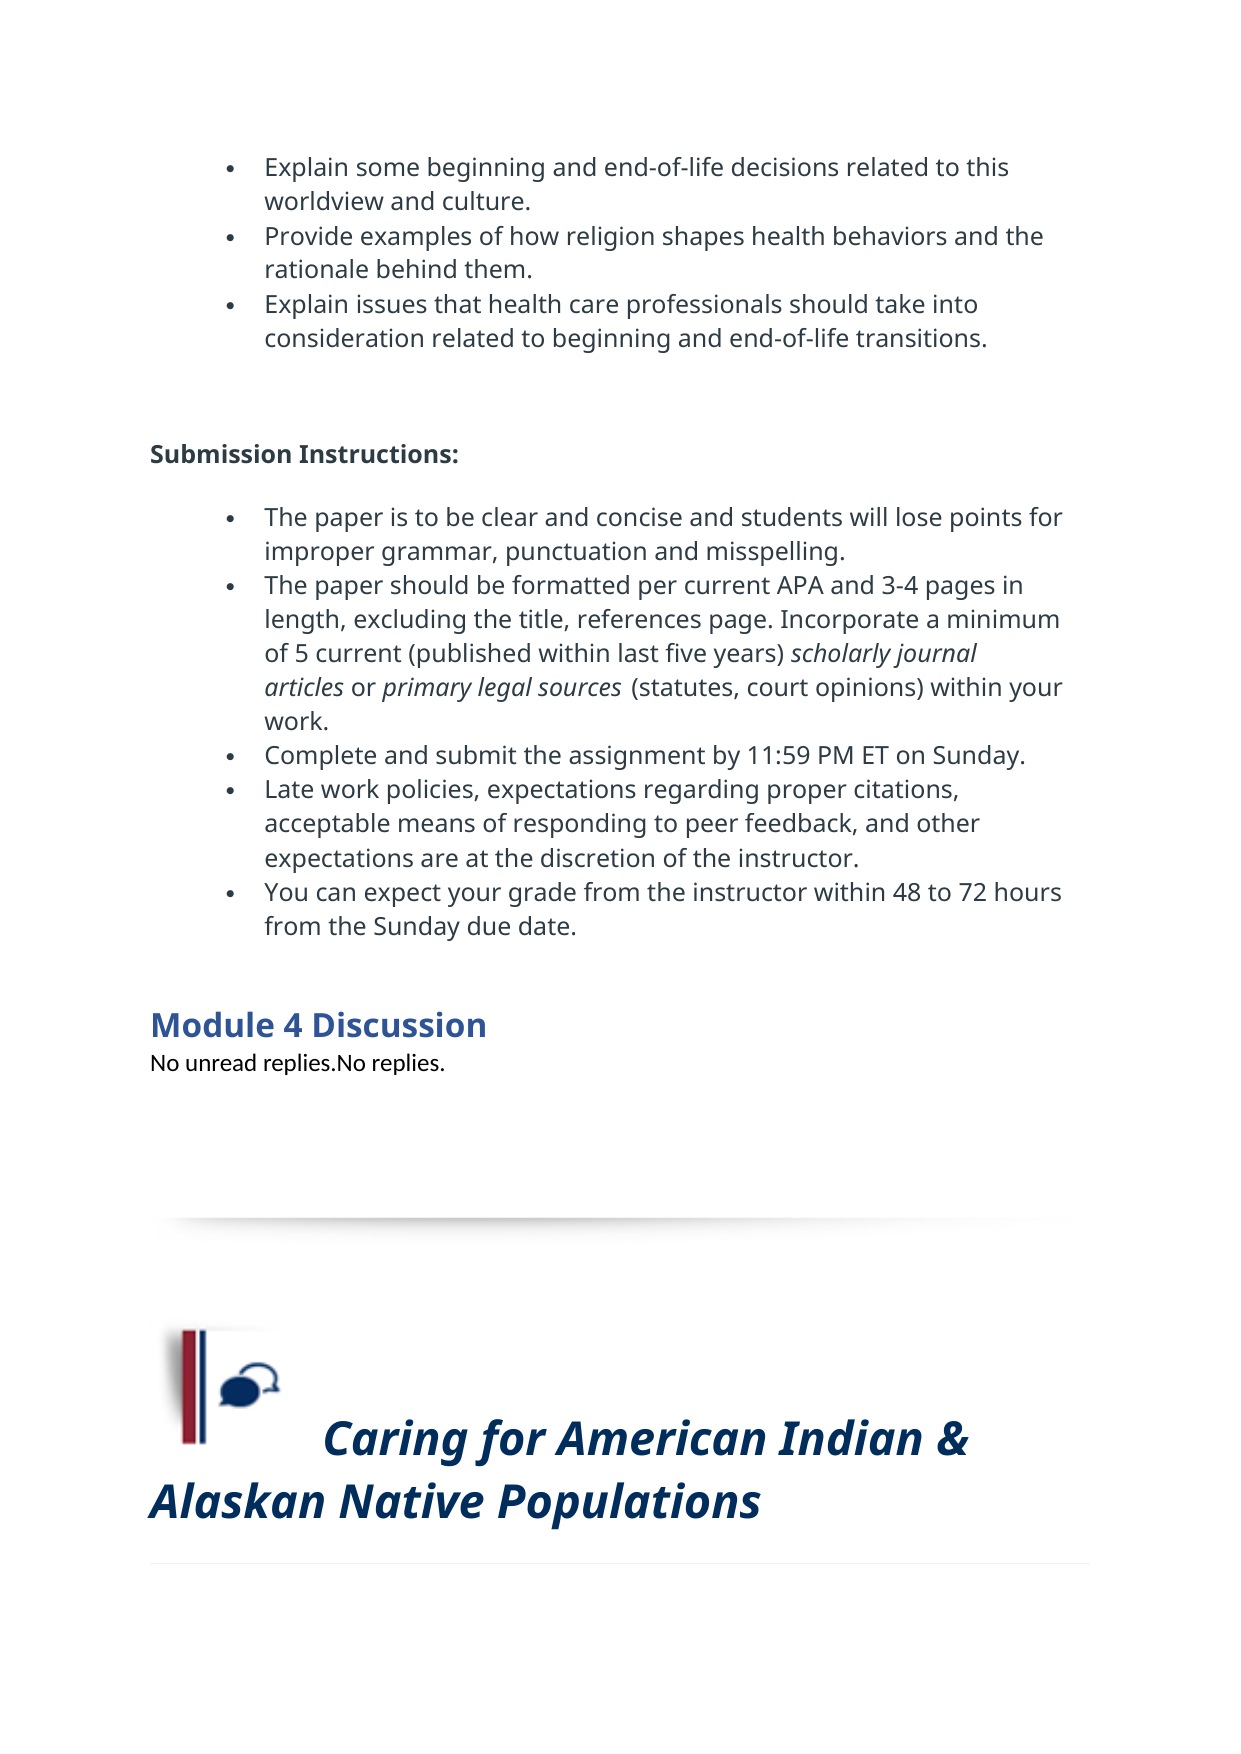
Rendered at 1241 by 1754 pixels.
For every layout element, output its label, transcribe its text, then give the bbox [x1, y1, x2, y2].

list You can expect your grade from the instructor within 48 to 72 hours from the Sunday due date. [227, 874, 1090, 942]
list Explain issues that health care professionals should take into consideration related to beginning and end-of-life transitions. [227, 286, 1090, 354]
text Submission Instructions: [150, 436, 1090, 470]
list Complete and submit the assignment by 11:59 PM ET on Sunday. [227, 738, 1090, 772]
subtitle Module 4 Discussion [150, 1000, 1090, 1047]
text No unread replies.No replies. [150, 1047, 1090, 1078]
list Late work policies, expectations regarding proper citations, acceptable means of responding to peer feedback, and other expectations are at the discretion of the instructor. [227, 772, 1090, 874]
text Caring for American Indian & Alaskan Native Populations [150, 1319, 1090, 1533]
list Explain some beginning and end-of-life decisions related to this worldview and culture. [227, 150, 1090, 218]
list The paper is to be clear and concise and students will lose points for improper grammar, punctuation and misspelling. [227, 499, 1090, 568]
picture [150, 1319, 286, 1455]
list The paper should be formatted per current APA and 3-4 pages in length, excluding the title, references page. Incorporate a minimum of 5 current (published within last five years) scholarly journal articles or primary legal sources (statutes, court opinions) within your work. [227, 568, 1090, 738]
list Provide examples of how religion shapes health behaviors and the rationale behind them. [227, 218, 1090, 286]
picture [150, 1198, 1091, 1251]
